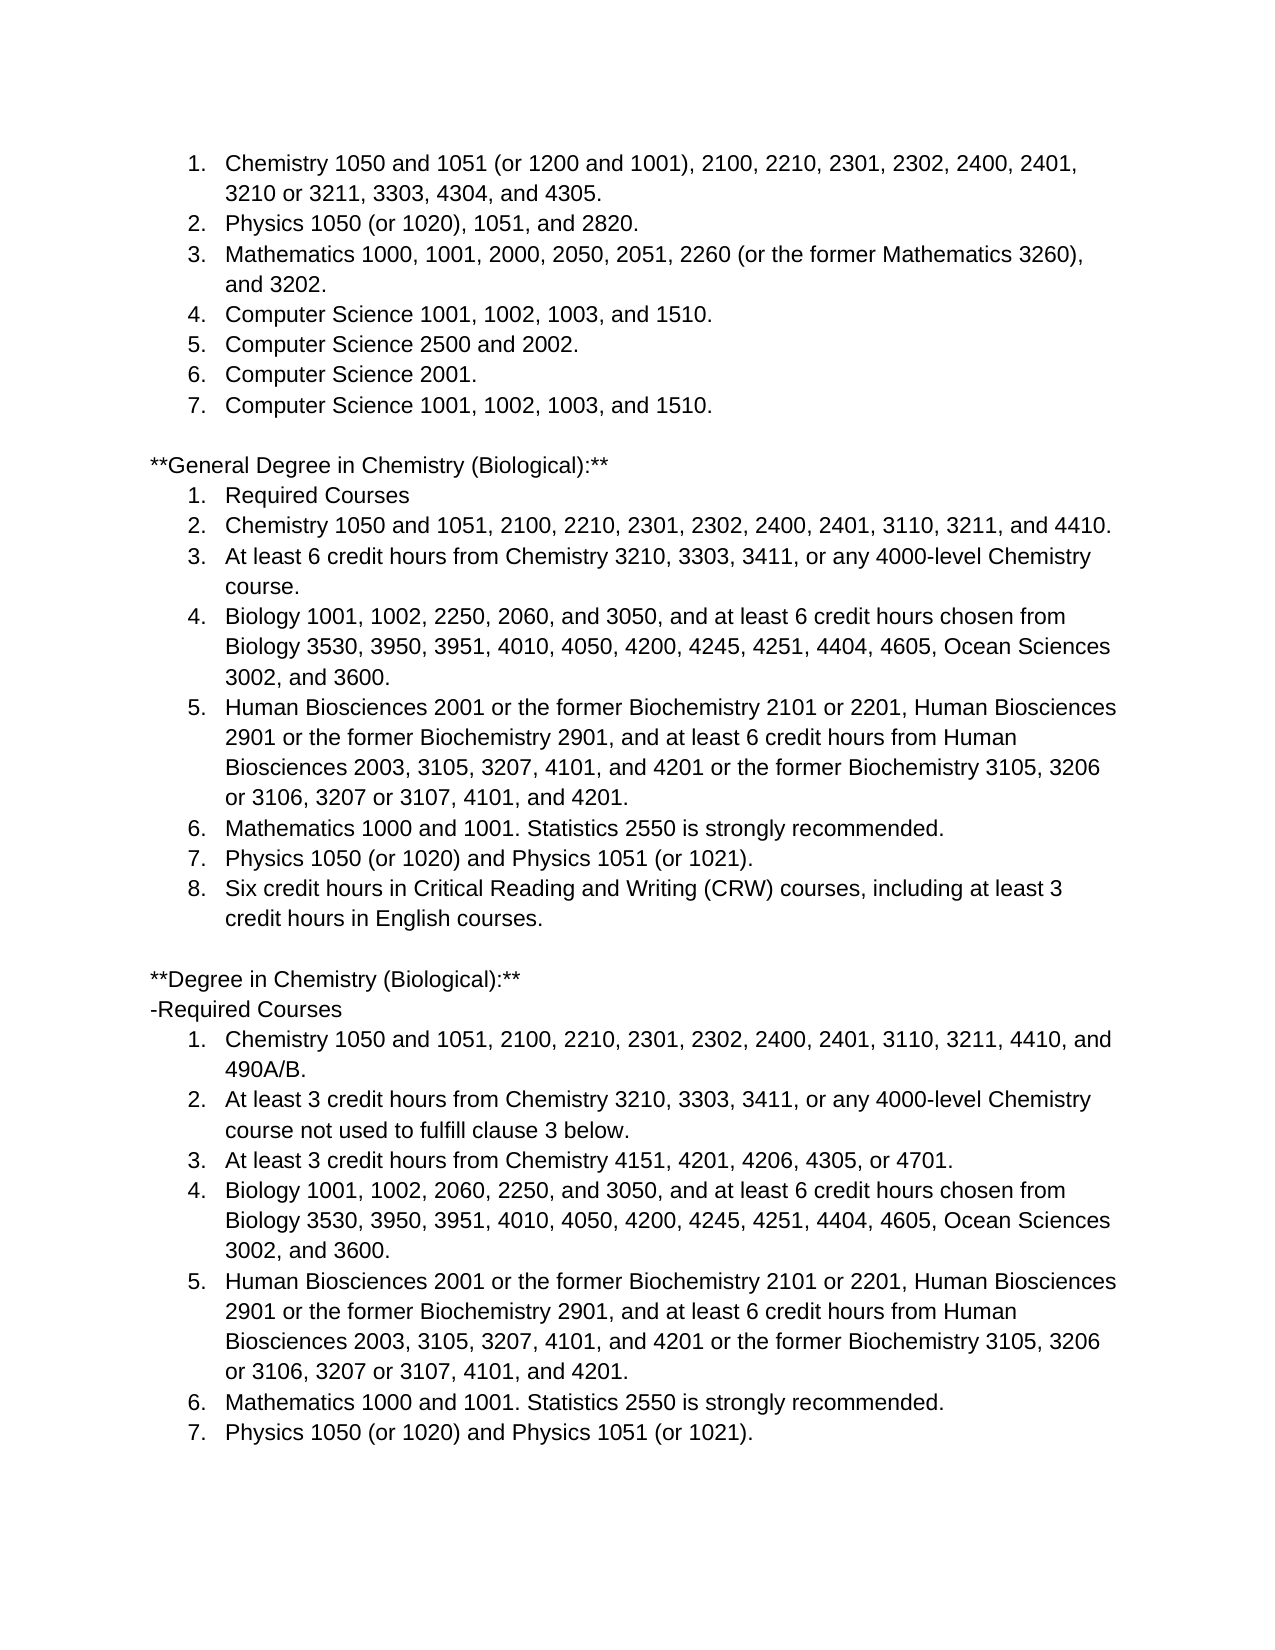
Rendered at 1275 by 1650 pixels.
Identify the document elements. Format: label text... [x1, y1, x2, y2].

list Physics 1050 (or 1020), 1051, and 2820. [187, 210, 1125, 237]
list At least 3 credit hours from Chemistry 4151, 4201, 4206, 4305, or 4701. [187, 1147, 1125, 1173]
list Computer Science 1001, 1002, 1003, and 1510. [187, 301, 1125, 327]
text **Degree in Chemistry (Biological):** [150, 966, 1125, 992]
list Chemistry 1050 and 1051, 2100, 2210, 2301, 2302, 2400, 2401, 3110, 3211, and 4410. [187, 512, 1125, 539]
list Chemistry 1050 and 1051 (or 1200 and 1001), 2100, 2210, 2301, 2302, 2400, 2401, 3210 or 3211, 3303, 4304, and 4305. [187, 150, 1125, 207]
list Physics 1050 (or 1020) and Physics 1051 (or 1021). [187, 1419, 1125, 1445]
list Chemistry 1050 and 1051, 2100, 2210, 2301, 2302, 2400, 2401, 3110, 3211, 4410, and 490A/B. [187, 1026, 1125, 1083]
list Computer Science 2500 and 2002. [187, 331, 1125, 358]
list Human Biosciences 2001 or the former Biochemistry 2101 or 2201, Human Biosciences 2901 or the former Biochemistry 2901, and at least 6 credit hours from Human Biosciences 2003, 3105, 3207, 4101, and 4201 or the former Biochemistry 3105, 3206 or 3106, 3207 or 3107, 4101, and 4201. [187, 694, 1125, 811]
list Human Biosciences 2001 or the former Biochemistry 2101 or 2201, Human Biosciences 2901 or the former Biochemistry 2901, and at least 6 credit hours from Human Biosciences 2003, 3105, 3207, 4101, and 4201 or the former Biochemistry 3105, 3206 or 3106, 3207 or 3107, 4101, and 4201. [187, 1268, 1125, 1385]
list Biology 1001, 1002, 2250, 2060, and 3050, and at least 6 credit hours chosen from Biology 3530, 3950, 3951, 4010, 4050, 4200, 4245, 4251, 4404, 4605, Ocean Sciences 3002, and 3600. [187, 603, 1125, 690]
text **General Degree in Chemistry (Biological):** [150, 452, 1125, 478]
list Biology 1001, 1002, 2060, 2250, and 3050, and at least 6 credit hours chosen from Biology 3530, 3950, 3951, 4010, 4050, 4200, 4245, 4251, 4404, 4605, Ocean Sciences 3002, and 3600. [187, 1177, 1125, 1264]
list At least 6 credit hours from Chemistry 3210, 3303, 3411, or any 4000-level Chemistry course. [187, 543, 1125, 599]
list At least 3 credit hours from Chemistry 3210, 3303, 3411, or any 4000-level Chemistry course not used to fulfill clause 3 below. [187, 1086, 1125, 1143]
list Computer Science 2001. [187, 361, 1125, 388]
list Physics 1050 (or 1020) and Physics 1051 (or 1021). [187, 845, 1125, 871]
list Mathematics 1000, 1001, 2000, 2050, 2051, 2260 (or the former Mathematics 3260), and 3202. [187, 241, 1125, 297]
list Computer Science 1001, 1002, 1003, and 1510. [187, 392, 1125, 418]
list Six credit hours in Critical Reading and Writing (CRW) courses, including at least 3 credit hours in English courses. [187, 875, 1125, 932]
list Mathematics 1000 and 1001. Statistics 2550 is strongly recommended. [187, 1388, 1125, 1415]
text -Required Courses [150, 996, 1125, 1022]
list Required Courses [187, 482, 1125, 509]
list Mathematics 1000 and 1001. Statistics 2550 is strongly recommended. [187, 814, 1125, 841]
